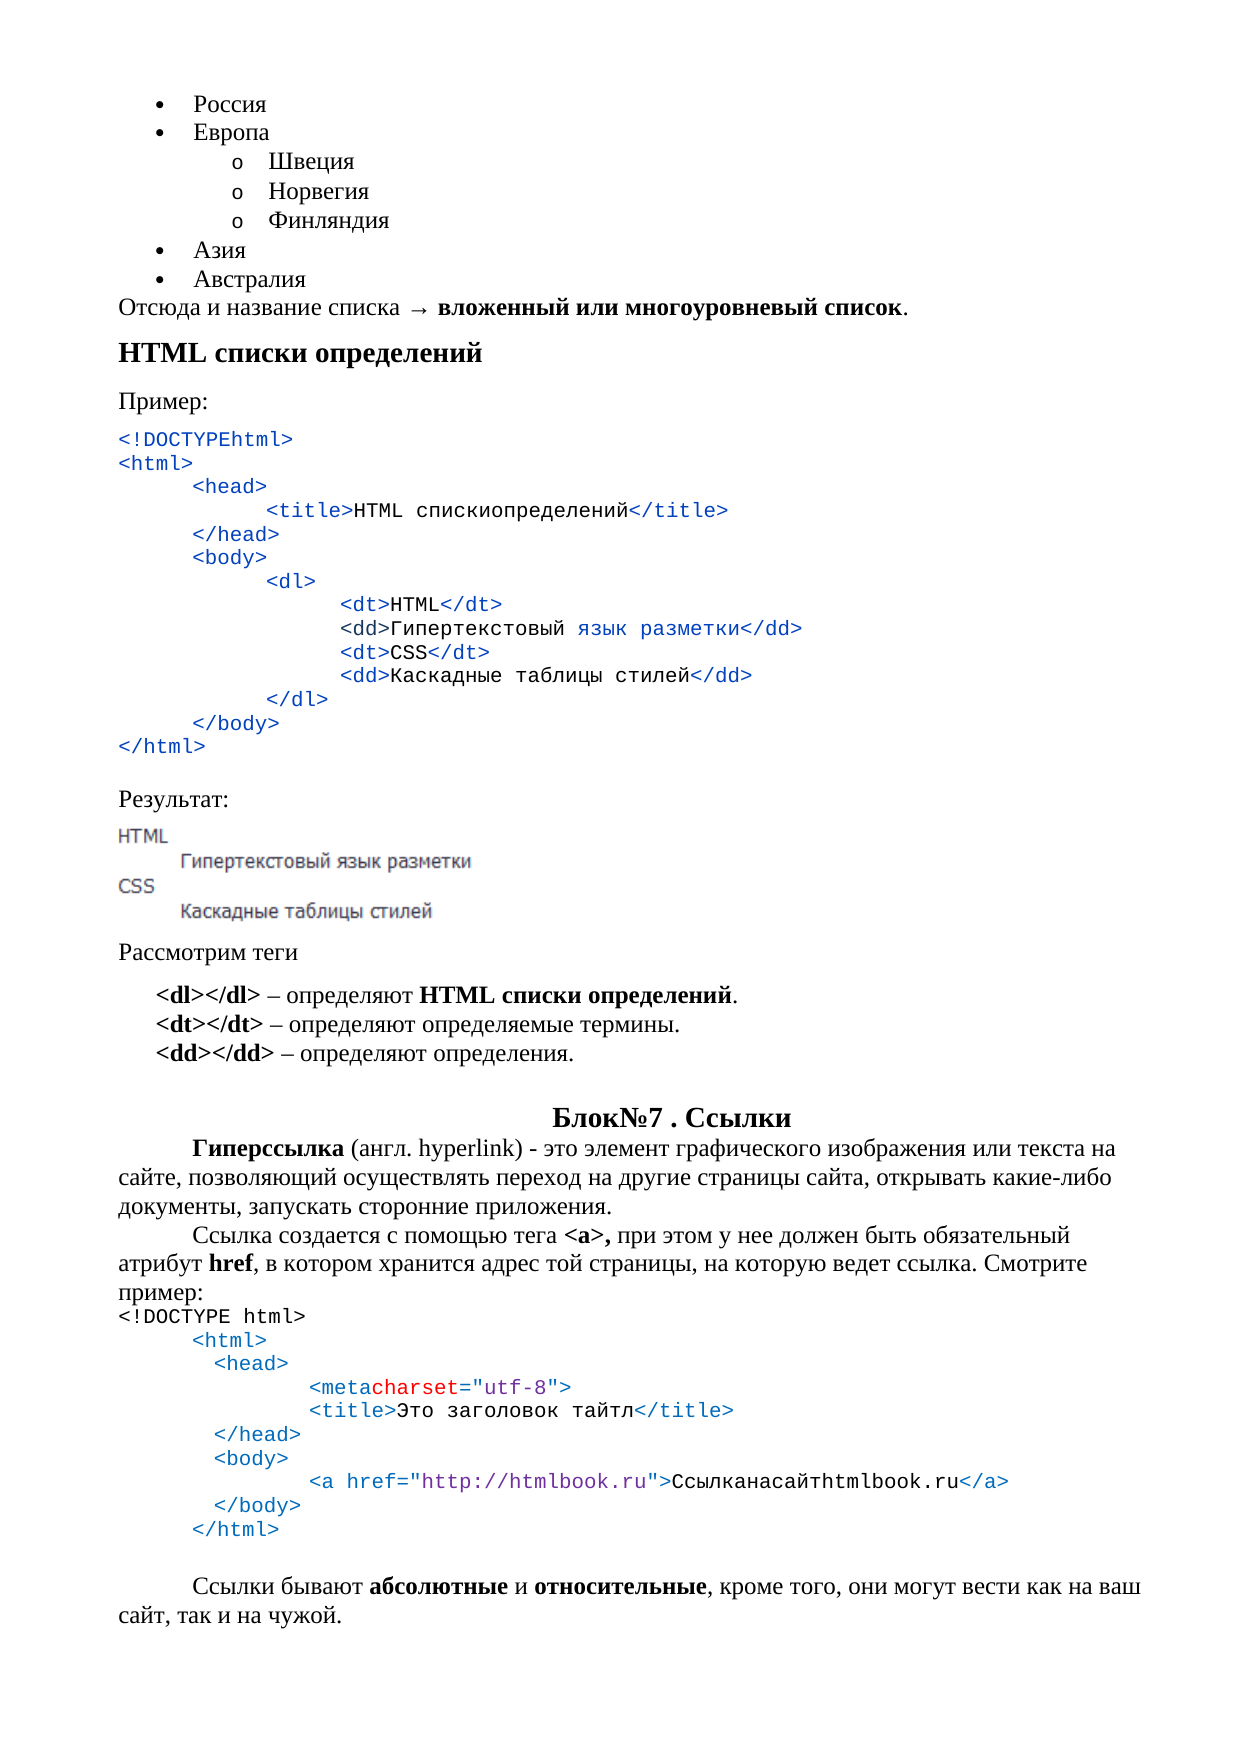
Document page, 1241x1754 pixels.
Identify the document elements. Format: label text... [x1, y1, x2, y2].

text </head> [192, 1424, 1152, 1448]
text </head> [118, 523, 1152, 547]
text <dd>Каскадные таблицы стилей</dd> [340, 665, 1152, 689]
text HTML списки определений [118, 336, 1152, 369]
text <body> [192, 1448, 1152, 1471]
text <body> [118, 547, 1152, 571]
text <title>Это заголовок тайтл</title> [192, 1401, 1152, 1424]
text Рассмотрим теги [118, 937, 1152, 966]
text Ссылка создается с помощью тега <a>, при этом у нее должен быть обязательный атрибут href, в котором хранится адрес той страницы, на которую ведет ссылка. Смотрите пример: [118, 1220, 1152, 1306]
text Пример: [118, 386, 1152, 414]
list Россия [156, 89, 1152, 117]
list Европа [156, 117, 1152, 146]
text Гиперссылка (англ. hyperlink) - это элемент графического изображения или текста на сайте, позволяющий осуществлять переход на другие страницы сайта, открывать какие-либо документы, запускать сторонние приложения. [118, 1133, 1152, 1220]
text <dl> [266, 571, 1152, 594]
text <dl></dl> – определяют HTML списки определений. [155, 980, 1152, 1009]
list Австралия [156, 264, 1152, 292]
text </html> [118, 736, 1152, 760]
text </body> [192, 1495, 1152, 1519]
text <dd></dd> – определяют определения. [155, 1038, 1152, 1066]
list Финляндия [231, 205, 1152, 235]
list Азия [156, 235, 1152, 264]
text Результат: [118, 784, 1152, 812]
text <dd>Гипертекстовый язык разметки</dd> [340, 618, 1152, 642]
text <html> [192, 1329, 1152, 1353]
text </html> [192, 1519, 1152, 1542]
text <dt>CSS</dt> [340, 642, 1152, 665]
text <!DOCTYPE html> [118, 1306, 1152, 1329]
text <html> [118, 453, 1152, 476]
text <head> [118, 476, 1152, 500]
text <metacharset="utf-8"> [192, 1377, 1152, 1401]
text <!DOCTYPEhtml> [118, 429, 1152, 453]
text Ссылки бывают абсолютные и относительные, кроме того, они могут вести как на ваш сайт, так и на чужой. [118, 1571, 1152, 1629]
list Норвегия [231, 176, 1152, 205]
list Швеция [231, 146, 1152, 176]
text Отсюда и название списка → вложенный или многоуровневый список. [118, 292, 1152, 321]
picture [118, 826, 805, 923]
text Блок№7 . Ссылки [118, 1100, 1152, 1133]
text <title>HTML спискиопределений</title> [192, 500, 1152, 523]
text </dl> [266, 689, 1152, 713]
text <dt></dt> – определяют определяемые термины. [155, 1009, 1152, 1038]
text </body> [118, 713, 1152, 736]
text <dt>HTML</dt> [340, 594, 1152, 618]
text <a href="http://htmlbook.ru">Ссылканасайтhtmlbook.ru</a> [192, 1471, 1152, 1495]
text <head> [192, 1353, 1152, 1377]
